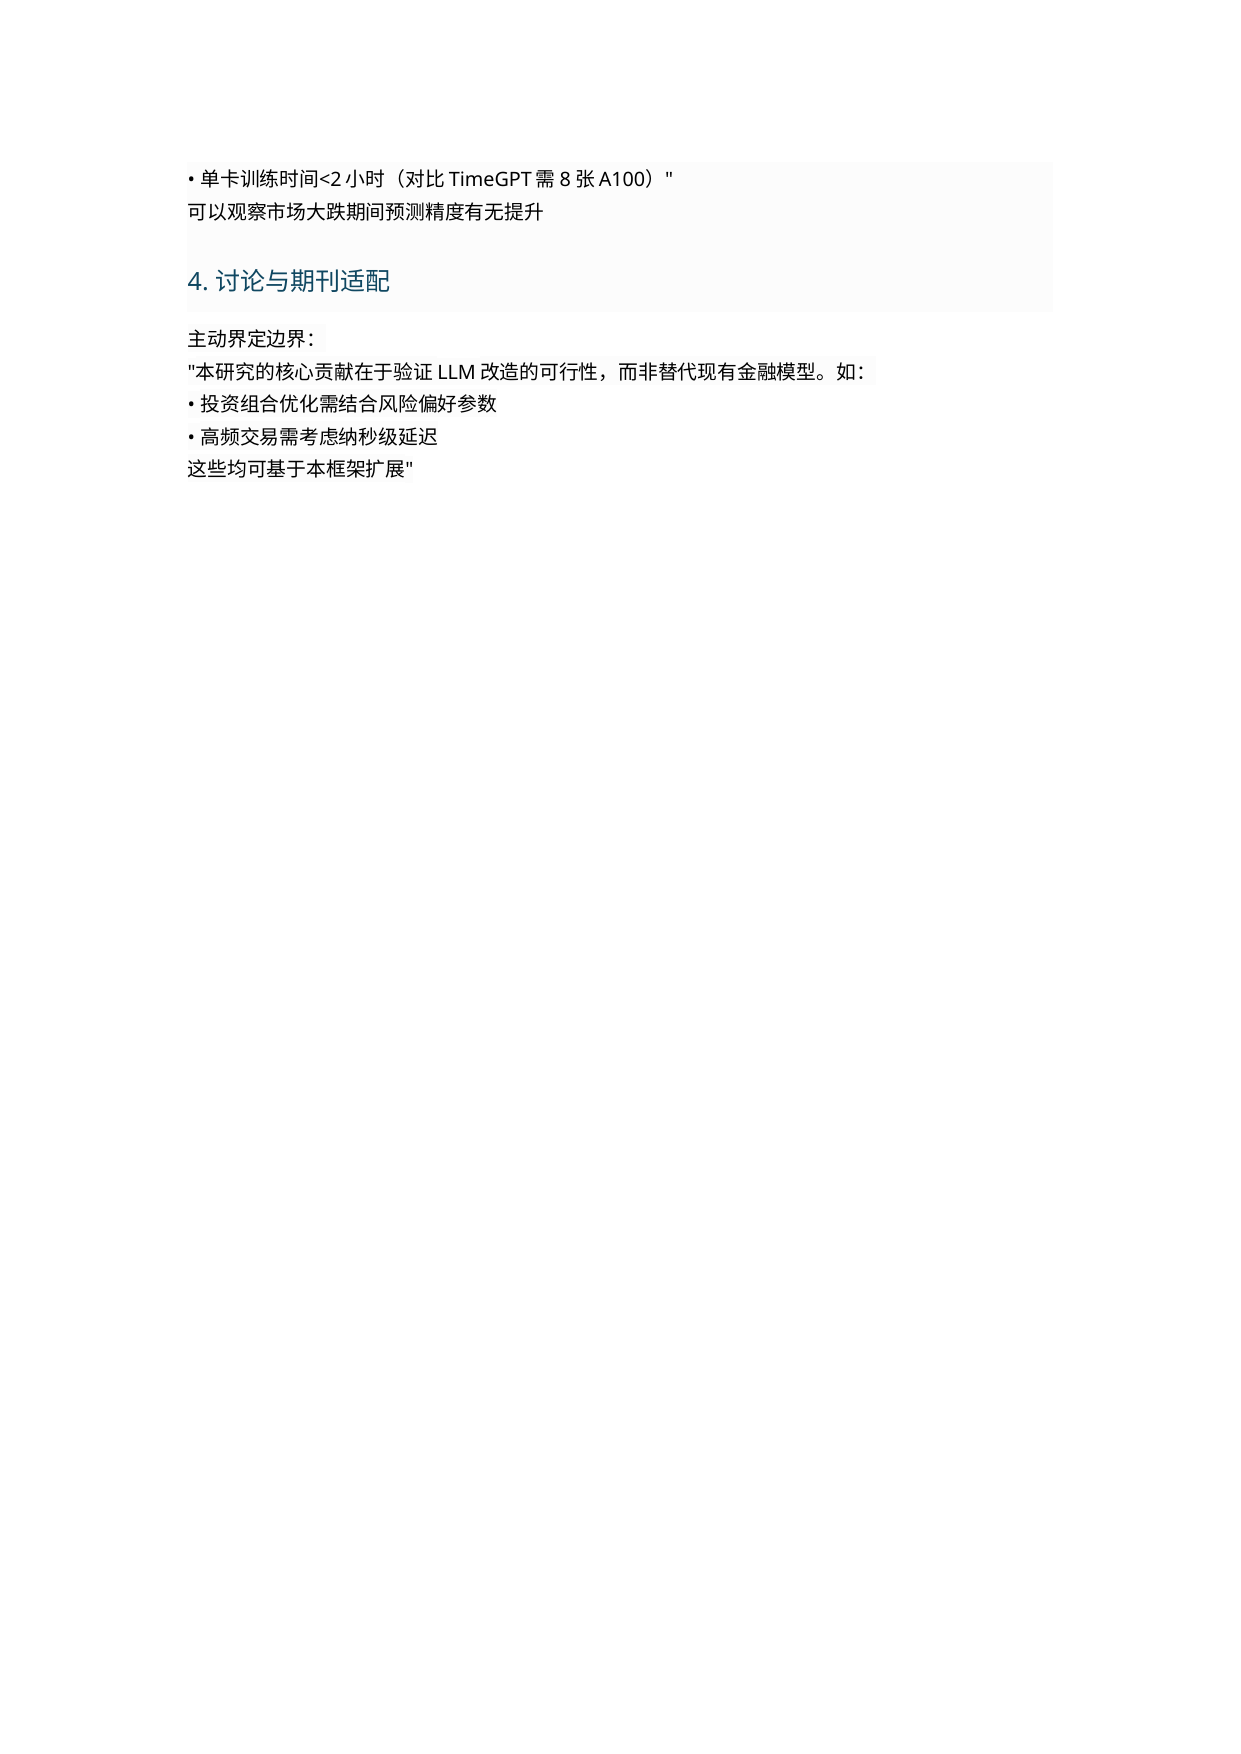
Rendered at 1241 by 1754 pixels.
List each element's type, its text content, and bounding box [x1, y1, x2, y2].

subtitle 4. 讨论与期刊适配​​ [187, 247, 1053, 312]
text ​​主动界定边界​​： "本研究的核心贡献在于验证LLM改造的可行性，而非替代现有金融模型。如： • 投资组合优化需结合风险偏好参数 • 高频交易需考虑纳秒级延迟 这些均可基于本框架扩展" [187, 322, 1053, 484]
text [187, 162, 1053, 227]
